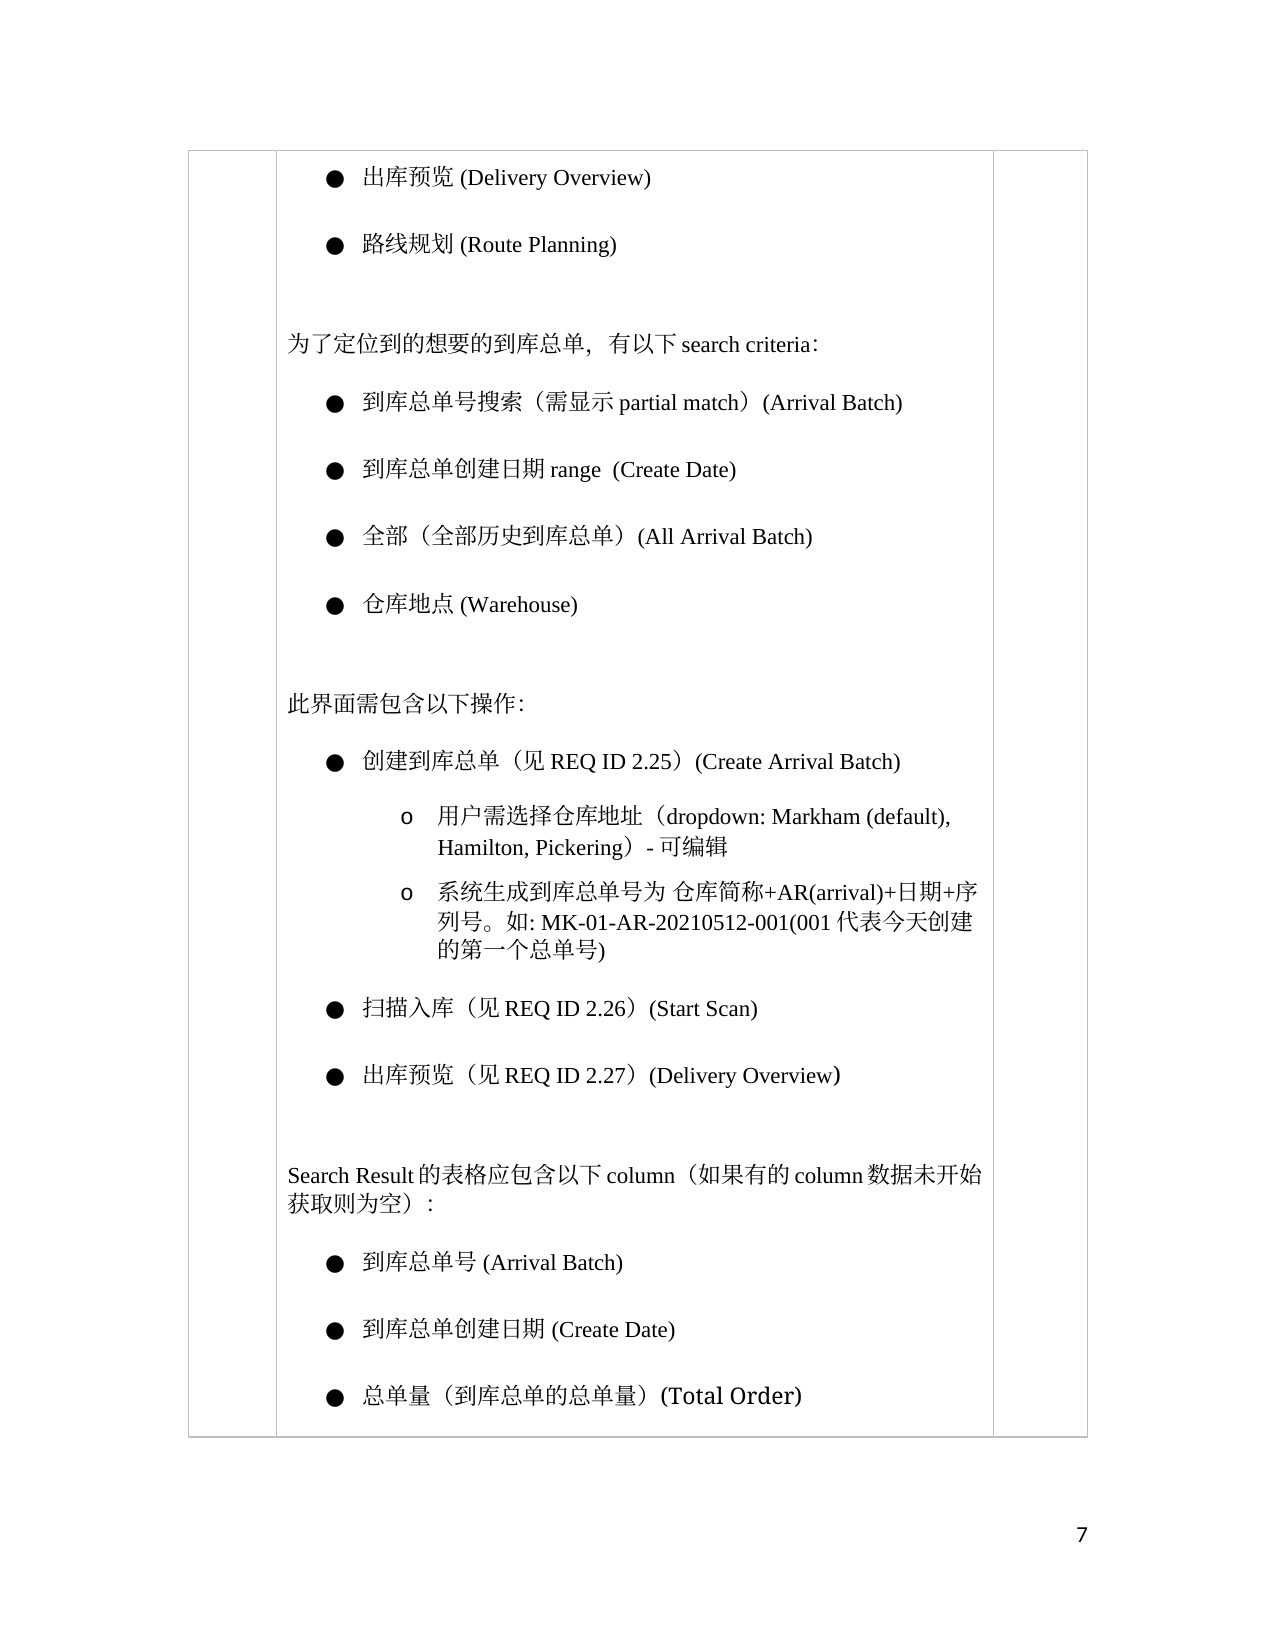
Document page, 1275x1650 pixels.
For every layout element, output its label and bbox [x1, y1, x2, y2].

table_cell [277, 151, 993, 1436]
table_cell [994, 151, 1087, 1436]
table_cell [189, 151, 276, 1436]
